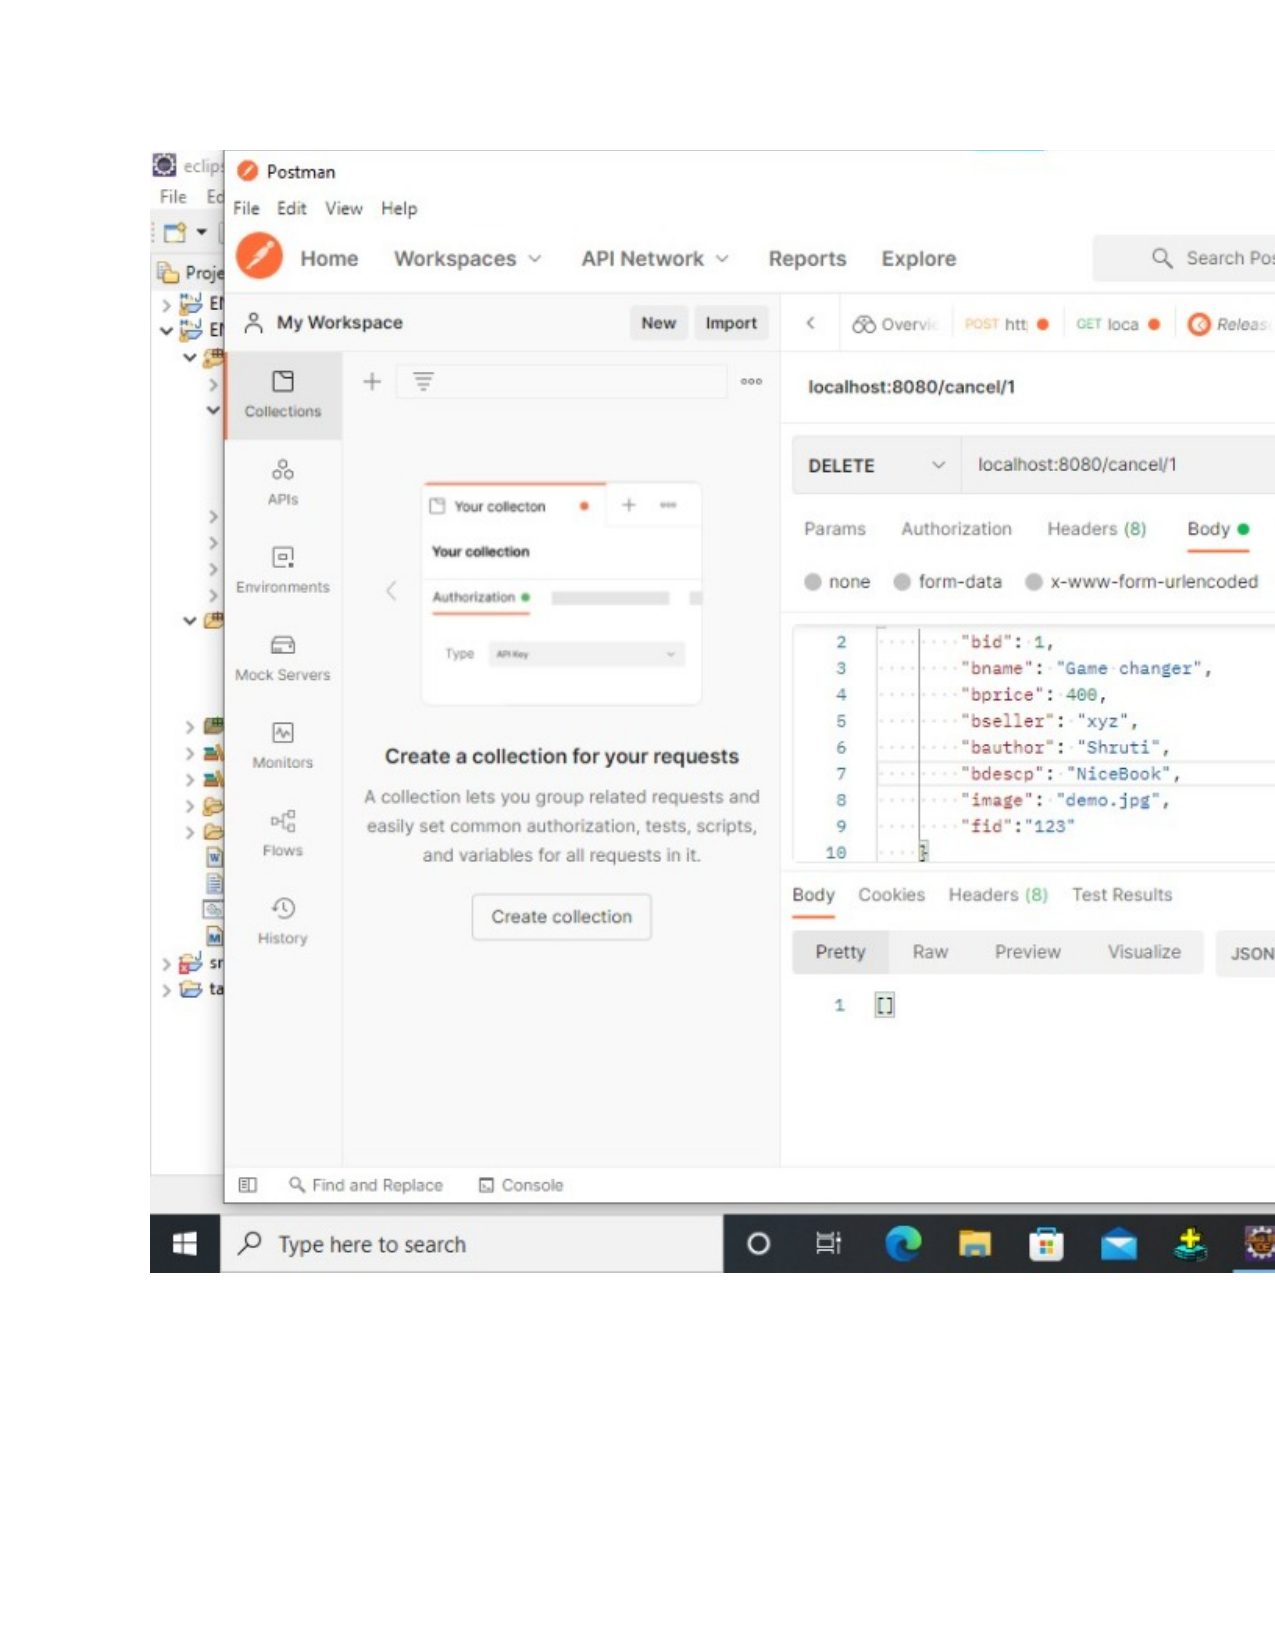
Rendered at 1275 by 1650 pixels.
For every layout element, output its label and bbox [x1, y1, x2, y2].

picture [150, 150, 1275, 1273]
